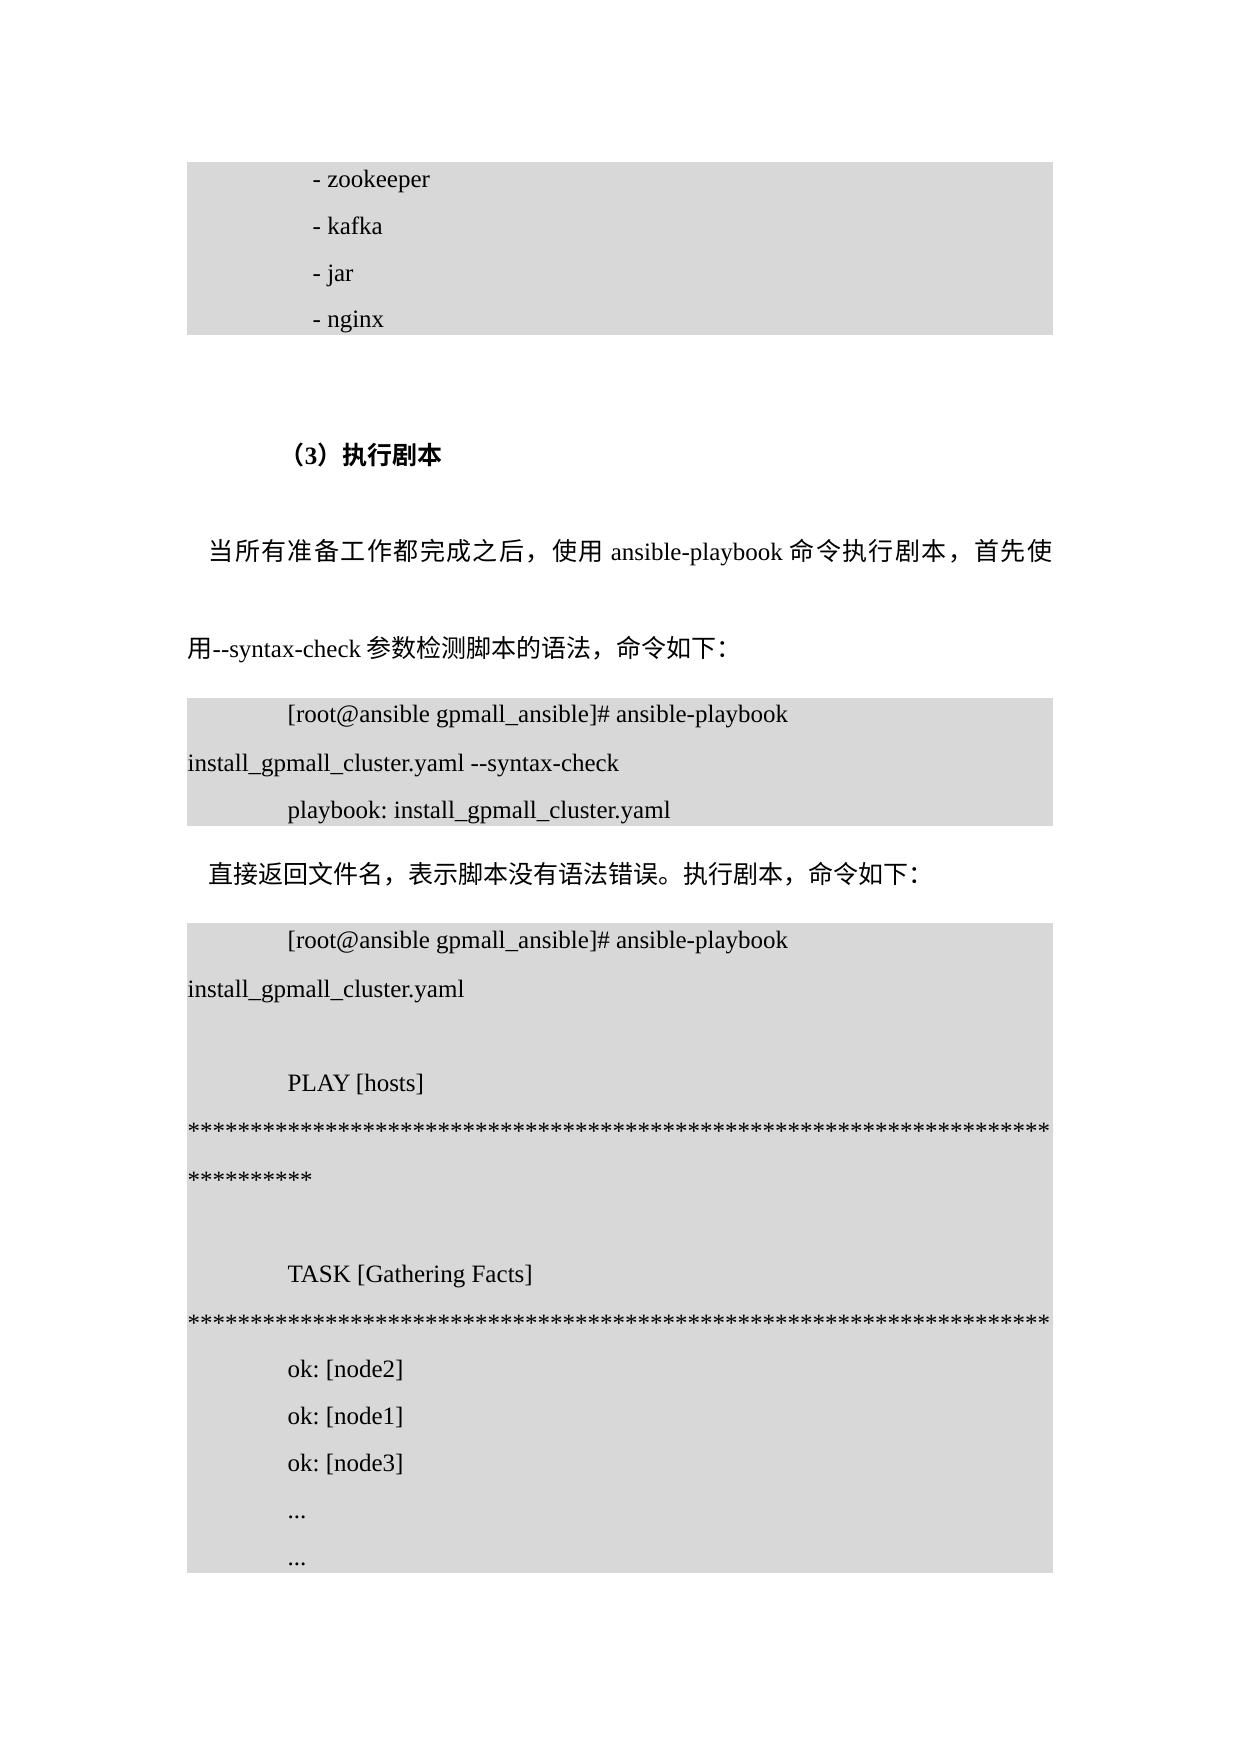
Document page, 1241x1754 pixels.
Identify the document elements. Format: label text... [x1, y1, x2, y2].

text [root@ansible gpmall_ansible]# ansible-playbook install_gpmall_cluster.yaml [187, 923, 1053, 1004]
text - kafka [187, 209, 1053, 241]
text ok: [node2] [187, 1353, 1053, 1385]
text ... [187, 1540, 1053, 1573]
text TASK [Gathering Facts] ********************************************************************* [187, 1257, 1053, 1338]
text - jar [187, 256, 1053, 288]
text ... [187, 1493, 1053, 1526]
text 直接返回文件名，表示脚本没有语法错误。执行剧本，命令如下： [187, 840, 1053, 905]
text ok: [node3] [187, 1446, 1053, 1479]
text [root@ansible gpmall_ansible]# ansible-playbook install_gpmall_cluster.yaml --syntax-check [187, 698, 1053, 779]
text - nginx [187, 303, 1053, 335]
text PLAY [hosts] ******************************************************************************* [187, 1066, 1053, 1196]
text 当所有准备工作都完成之后，使用ansible-playbook命令执行剧本，首先使用--syntax-check参数检测脚本的语法，命令如下： [187, 517, 1053, 679]
text ok: [node1] [187, 1399, 1053, 1432]
subtitle （3）执行剧本 [187, 421, 1053, 486]
text - zookeeper [187, 162, 1053, 194]
text playbook: install_gpmall_cluster.yaml [187, 793, 1053, 826]
